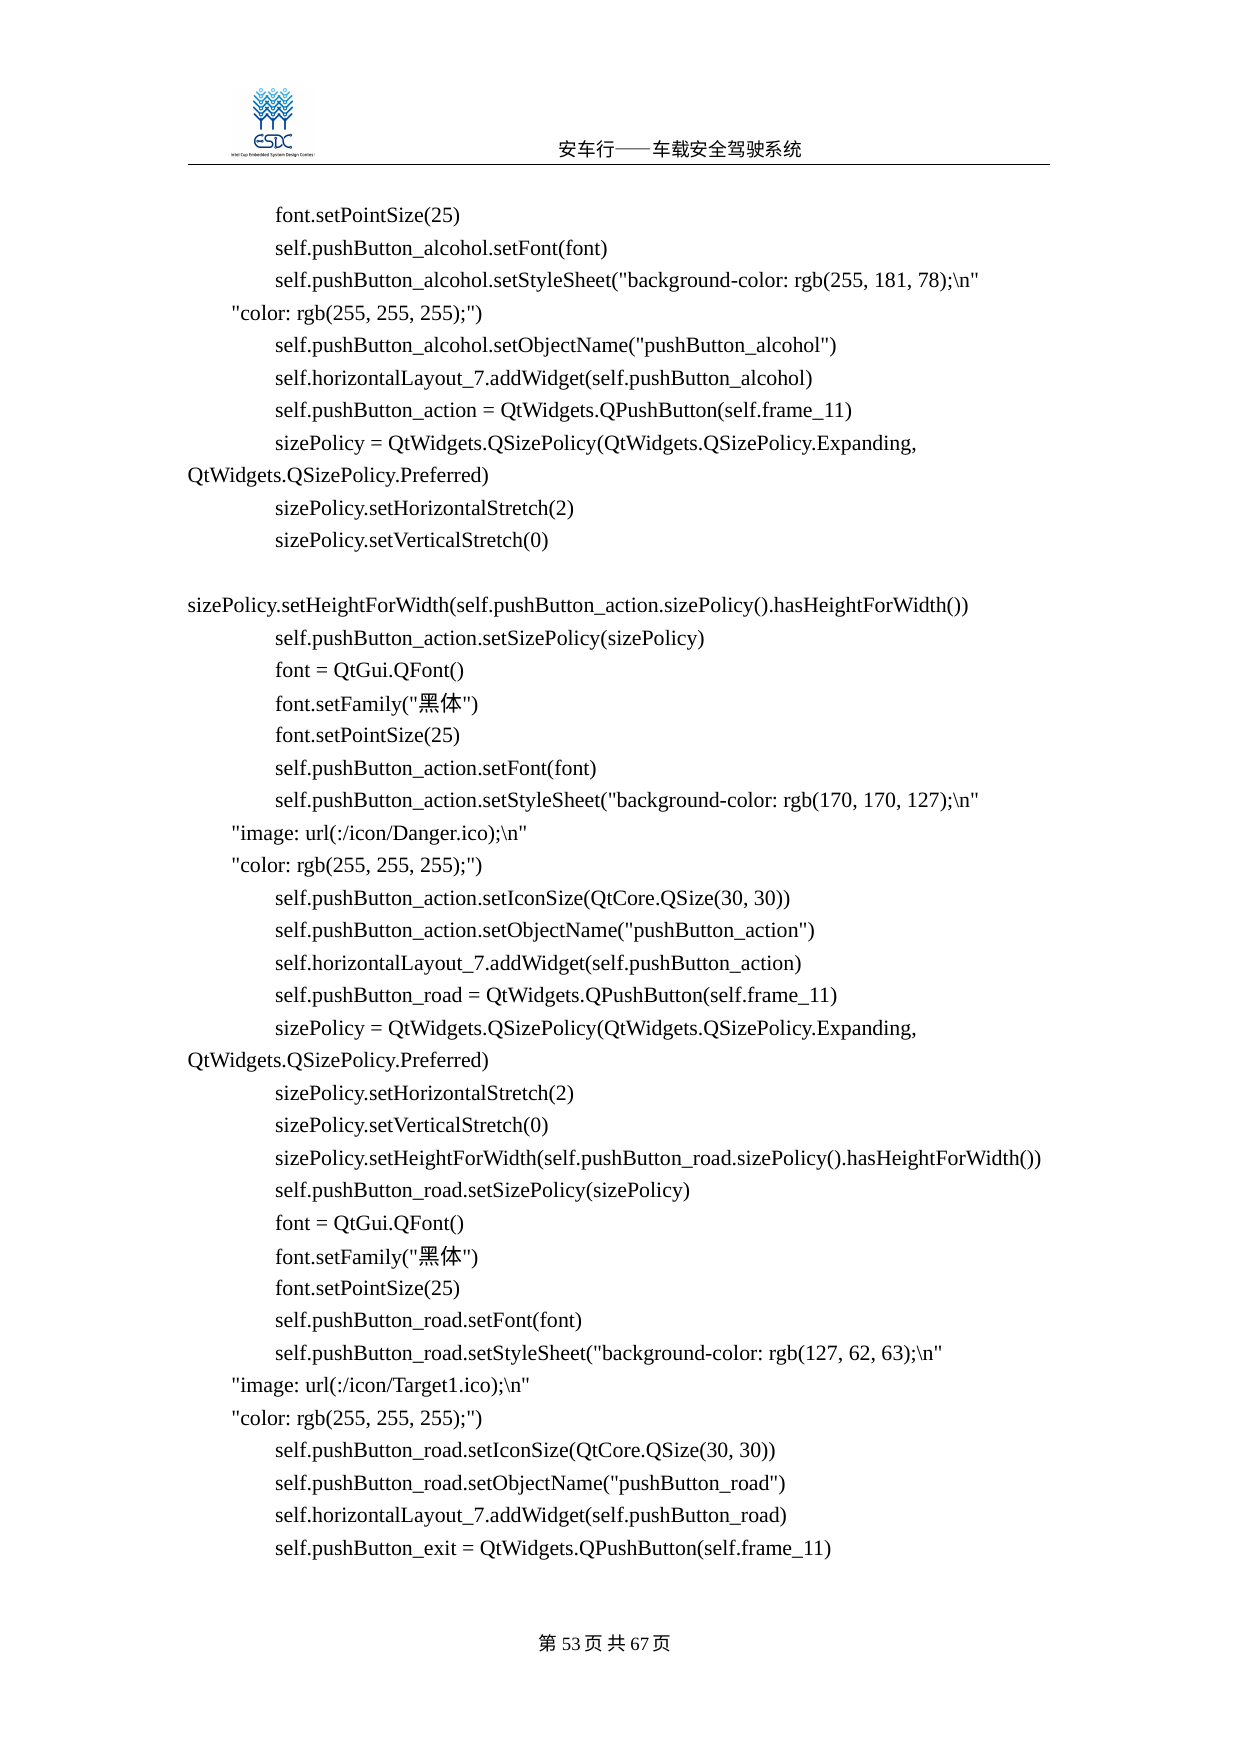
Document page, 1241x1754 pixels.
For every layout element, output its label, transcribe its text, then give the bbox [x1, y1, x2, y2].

text sizePolicy.setHorizontalStretch(2) [187, 1076, 1050, 1108]
text sizePolicy.setVerticalStretch(0) [187, 523, 1050, 556]
text self.pushButton_action.setStyleSheet("background-color: rgb(170, 170, 127);\n" [187, 783, 1050, 816]
text sizePolicy = QtWidgets.QSizePolicy(QtWidgets.QSizePolicy.Expanding, QtWidgets.QSizePolicy.Preferred) [187, 1011, 1050, 1076]
text font.setFamily("黑体") [187, 686, 1050, 718]
text self.pushButton_road.setStyleSheet("background-color: rgb(127, 62, 63);\n" [187, 1336, 1050, 1368]
text self.pushButton_road.setIconSize(QtCore.QSize(30, 30)) [187, 1433, 1050, 1466]
text "image: url(:/icon/Target1.ico);\n" [187, 1368, 1050, 1401]
text sizePolicy.setHorizontalStretch(2) [187, 491, 1050, 523]
text self.pushButton_action = QtWidgets.QPushButton(self.frame_11) [187, 393, 1050, 426]
text font.setPointSize(25) [187, 718, 1050, 751]
text self.pushButton_exit = QtWidgets.QPushButton(self.frame_11) [187, 1531, 1050, 1563]
text self.pushButton_action.setIconSize(QtCore.QSize(30, 30)) [187, 881, 1050, 913]
text font.setPointSize(25) [187, 1271, 1050, 1303]
text self.horizontalLayout_7.addWidget(self.pushButton_road) [187, 1498, 1050, 1531]
text self.horizontalLayout_7.addWidget(self.pushButton_alcohol) [187, 361, 1050, 393]
text font = QtGui.QFont() [187, 653, 1050, 686]
text self.pushButton_alcohol.setObjectName("pushButton_alcohol") [187, 328, 1050, 361]
text self.pushButton_road.setFont(font) [187, 1303, 1050, 1336]
text sizePolicy = QtWidgets.QSizePolicy(QtWidgets.QSizePolicy.Expanding, QtWidgets.QSizePolicy.Preferred) [187, 426, 1050, 491]
text sizePolicy.setHeightForWidth(self.pushButton_action.sizePolicy().hasHeightForWidth()) [187, 556, 1050, 621]
text font = QtGui.QFont() [187, 1206, 1050, 1238]
text self.pushButton_action.setSizePolicy(sizePolicy) [187, 621, 1050, 653]
text "color: rgb(255, 255, 255);") [187, 848, 1050, 881]
text sizePolicy.setHeightForWidth(self.pushButton_road.sizePolicy().hasHeightForWidth()) [187, 1141, 1050, 1173]
text "color: rgb(255, 255, 255);") [187, 296, 1050, 328]
text self.pushButton_action.setFont(font) [187, 751, 1050, 783]
text self.pushButton_alcohol.setFont(font) [187, 231, 1050, 263]
text self.pushButton_action.setObjectName("pushButton_action") [187, 913, 1050, 946]
text self.pushButton_alcohol.setStyleSheet("background-color: rgb(255, 181, 78);\n" [187, 263, 1050, 296]
text font.setPointSize(25) [187, 198, 1050, 231]
text font.setFamily("黑体") [187, 1238, 1050, 1271]
picture [231, 88, 315, 157]
text self.pushButton_road = QtWidgets.QPushButton(self.frame_11) [187, 978, 1050, 1011]
text sizePolicy.setVerticalStretch(0) [187, 1108, 1050, 1141]
text "image: url(:/icon/Danger.ico);\n" [187, 816, 1050, 848]
text self.pushButton_road.setSizePolicy(sizePolicy) [187, 1173, 1050, 1206]
text "color: rgb(255, 255, 255);") [187, 1401, 1050, 1433]
text self.horizontalLayout_7.addWidget(self.pushButton_action) [187, 946, 1050, 978]
text self.pushButton_road.setObjectName("pushButton_road") [187, 1466, 1050, 1498]
